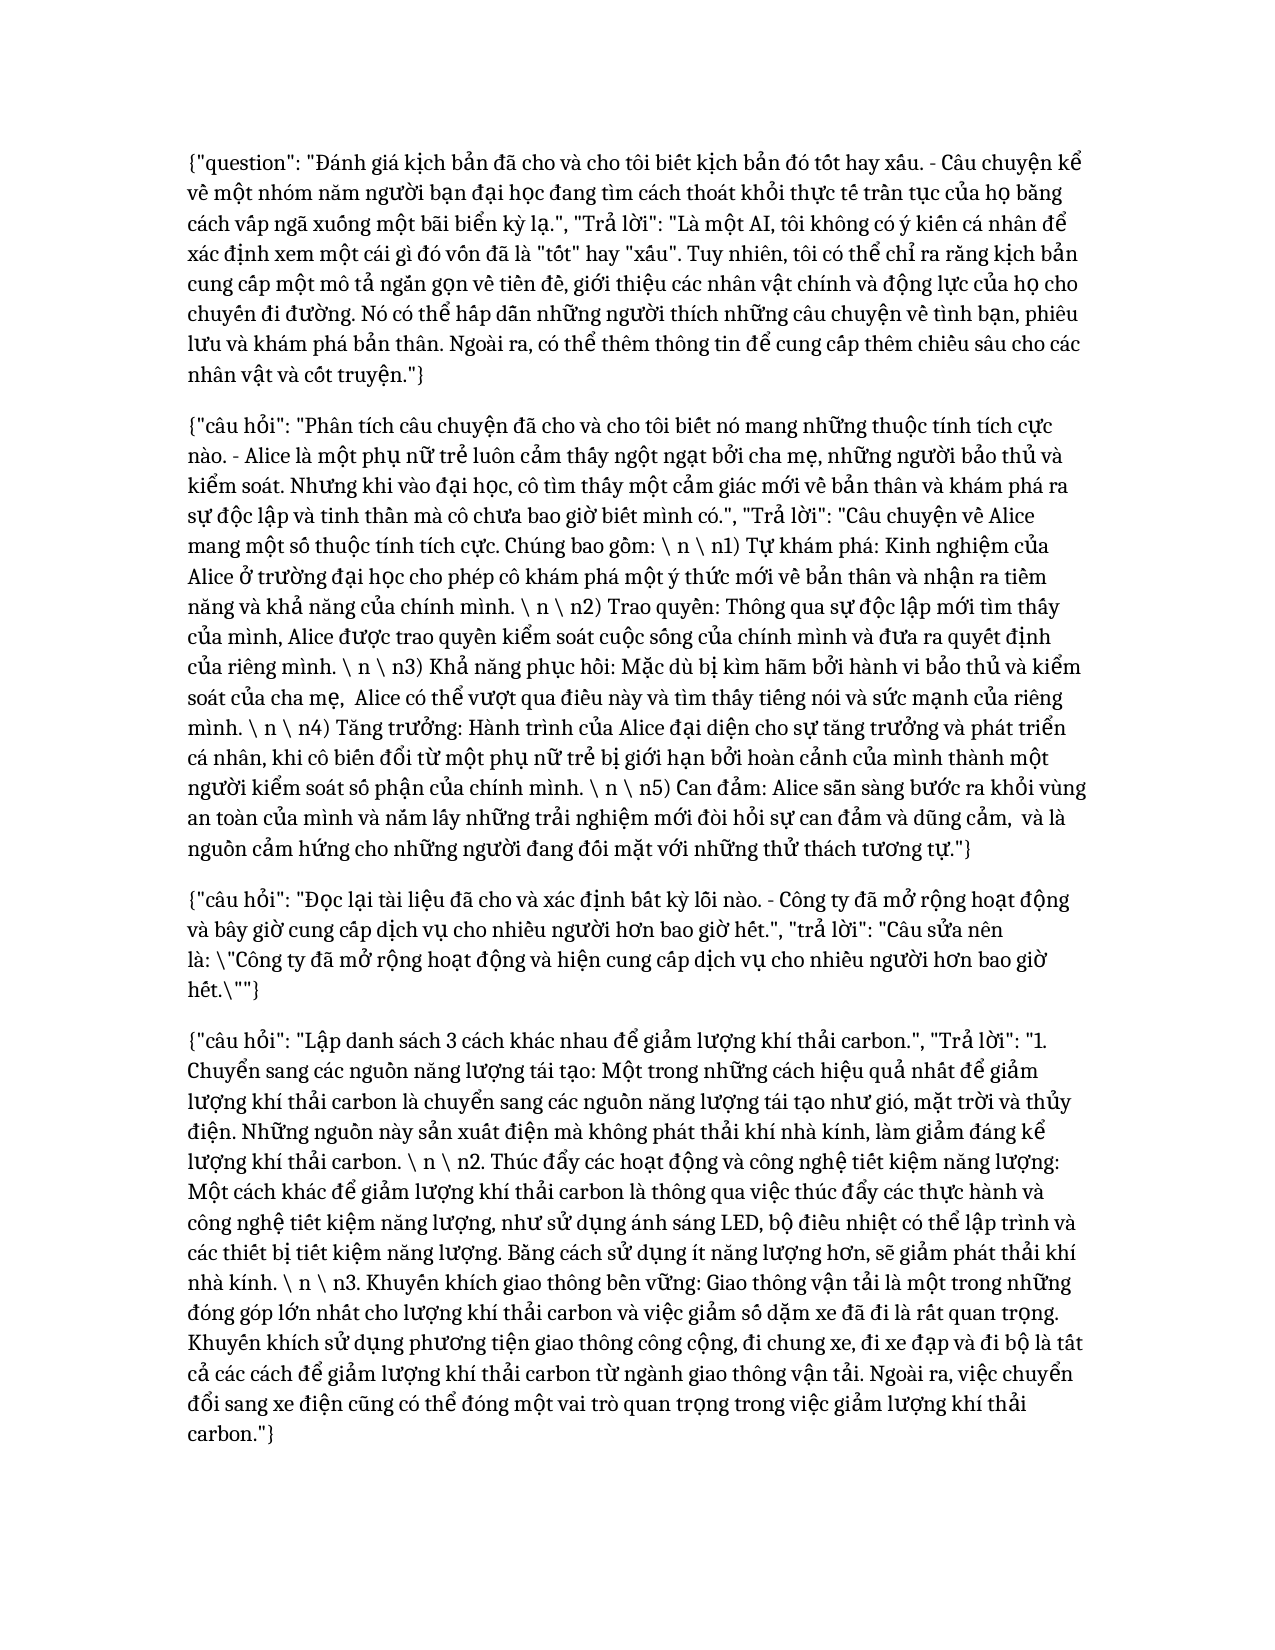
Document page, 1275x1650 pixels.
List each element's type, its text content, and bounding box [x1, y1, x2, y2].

text {"câu hỏi": "Phân tích câu chuyện đã cho và cho tôi biết nó mang những thuộc tính tích cực nào. - Alice là một phụ nữ trẻ luôn cảm thấy ngột ngạt bởi cha mẹ, những người bảo thủ và kiểm soát. Nhưng khi vào đại học, cô tìm thấy một cảm giác mới về bản thân và khám phá ra sự độc lập và tinh thần mà cô chưa bao giờ biết mình có.", "Trả lời": "Câu chuyện về Alice mang một số thuộc tính tích cực. Chúng bao gồm: \ n \ n1) Tự khám phá: Kinh nghiệm của Alice ở trường đại học cho phép cô khám phá một ý thức mới về bản thân và nhận ra tiềm năng và khả năng của chính mình. \ n \ n2) Trao quyền: Thông qua sự độc lập mới tìm thấy của mình, Alice được trao quyền kiểm soát cuộc sống của chính mình và đưa ra quyết định của riêng mình. \ n \ n3) Khả năng phục hồi: Mặc dù bị kìm hãm bởi hành vi bảo thủ và kiểm soát của cha mẹ, Alice có thể vượt qua điều này và tìm thấy tiếng nói và sức mạnh của riêng mình. \ n \ n4) Tăng trưởng: Hành trình của Alice đại diện cho sự tăng trưởng và phát triển cá nhân, khi cô biến đổi từ một phụ nữ trẻ bị giới hạn bởi hoàn cảnh của mình thành một người kiểm soát số phận của chính mình. \ n \ n5) Can đảm: Alice sẵn sàng bước ra khỏi vùng an toàn của mình và nắm lấy những trải nghiệm mới đòi hỏi sự can đảm và dũng cảm, và là nguồn cảm hứng cho những người đang đối mặt với những thử thách tương tự."} [187, 412, 1087, 862]
text {"câu hỏi": "Đọc lại tài liệu đã cho và xác định bất kỳ lỗi nào. - Công ty đã mở rộng hoạt động và bây giờ cung cấp dịch vụ cho nhiều người hơn bao giờ hết.", "trả lời": "Câu sửa nên là: \"Công ty đã mở rộng hoạt động và hiện cung cấp dịch vụ cho nhiều người hơn bao giờ hết.\""} [187, 886, 1087, 1003]
text {"câu hỏi": "Lập danh sách 3 cách khác nhau để giảm lượng khí thải carbon.", "Trả lời": "1. Chuyển sang các nguồn năng lượng tái tạo: Một trong những cách hiệu quả nhất để giảm lượng khí thải carbon là chuyển sang các nguồn năng lượng tái tạo như gió, mặt trời và thủy điện. Những nguồn này sản xuất điện mà không phát thải khí nhà kính, làm giảm đáng kể lượng khí thải carbon. \ n \ n2. Thúc đẩy các hoạt động và công nghệ tiết kiệm năng lượng: Một cách khác để giảm lượng khí thải carbon là thông qua việc thúc đẩy các thực hành và công nghệ tiết kiệm năng lượng, như sử dụng ánh sáng LED, bộ điều nhiệt có thể lập trình và các thiết bị tiết kiệm năng lượng. Bằng cách sử dụng ít năng lượng hơn, sẽ giảm phát thải khí nhà kính. \ n \ n3. Khuyến khích giao thông bền vững: Giao thông vận tải là một trong những đóng góp lớn nhất cho lượng khí thải carbon và việc giảm số dặm xe đã đi là rất quan trọng. Khuyến khích sử dụng phương tiện giao thông công cộng, đi chung xe, đi xe đạp và đi bộ là tất cả các cách để giảm lượng khí thải carbon từ ngành giao thông vận tải. Ngoài ra, việc chuyển đổi sang xe điện cũng có thể đóng một vai trò quan trọng trong việc giảm lượng khí thải carbon."} [187, 1028, 1087, 1447]
text {"question": "Đánh giá kịch bản đã cho và cho tôi biết kịch bản đó tốt hay xấu. - Câu chuyện kể về một nhóm năm người bạn đại học đang tìm cách thoát khỏi thực tế trần tục của họ bằng cách vấp ngã xuống một bãi biển kỳ lạ.", "Trả lời": "Là một AI, tôi không có ý kiến cá nhân để xác định xem một cái gì đó vốn đã là "tốt" hay "xấu". Tuy nhiên, tôi có thể chỉ ra rằng kịch bản cung cấp một mô tả ngắn gọn về tiền đề, giới thiệu các nhân vật chính và động lực của họ cho chuyến đi đường. Nó có thể hấp dẫn những người thích những câu chuyện về tình bạn, phiêu lưu và khám phá bản thân. Ngoài ra, có thể thêm thông tin để cung cấp thêm chiều sâu cho các nhân vật và cốt truyện."} [187, 150, 1087, 388]
